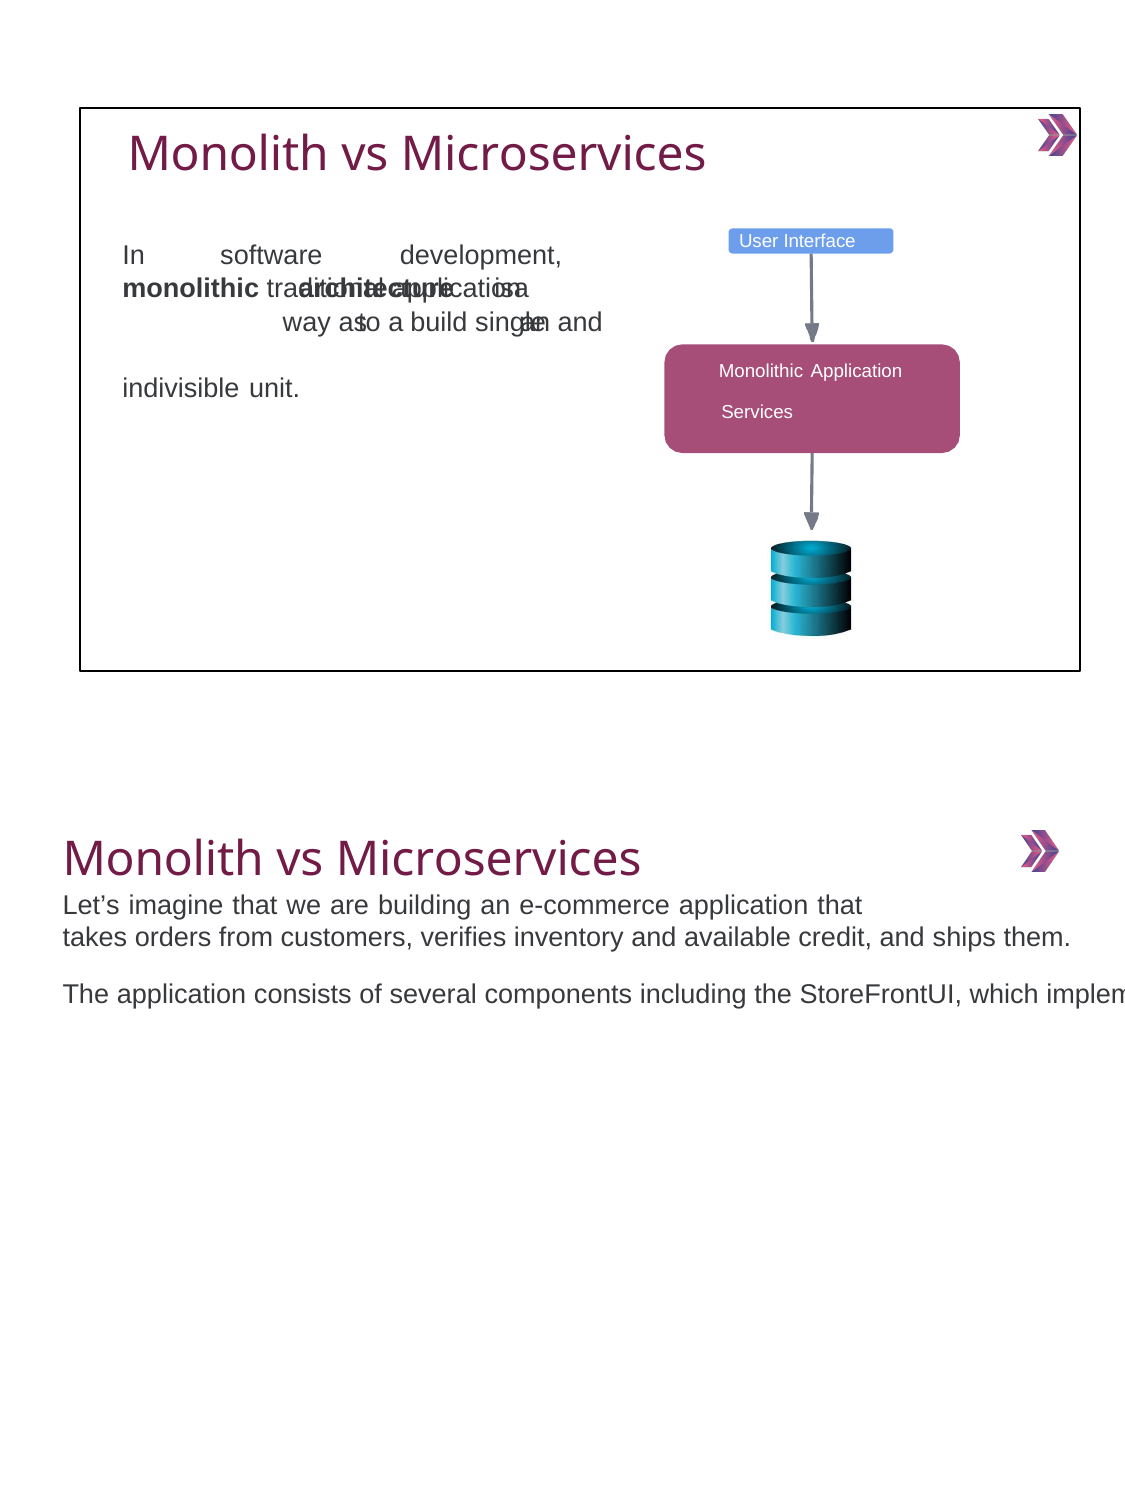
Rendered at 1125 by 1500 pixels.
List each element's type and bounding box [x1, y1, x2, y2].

picture [805, 323, 819, 342]
picture [767, 540, 854, 639]
picture [804, 512, 819, 530]
picture [1038, 114, 1077, 156]
picture [1021, 830, 1059, 872]
